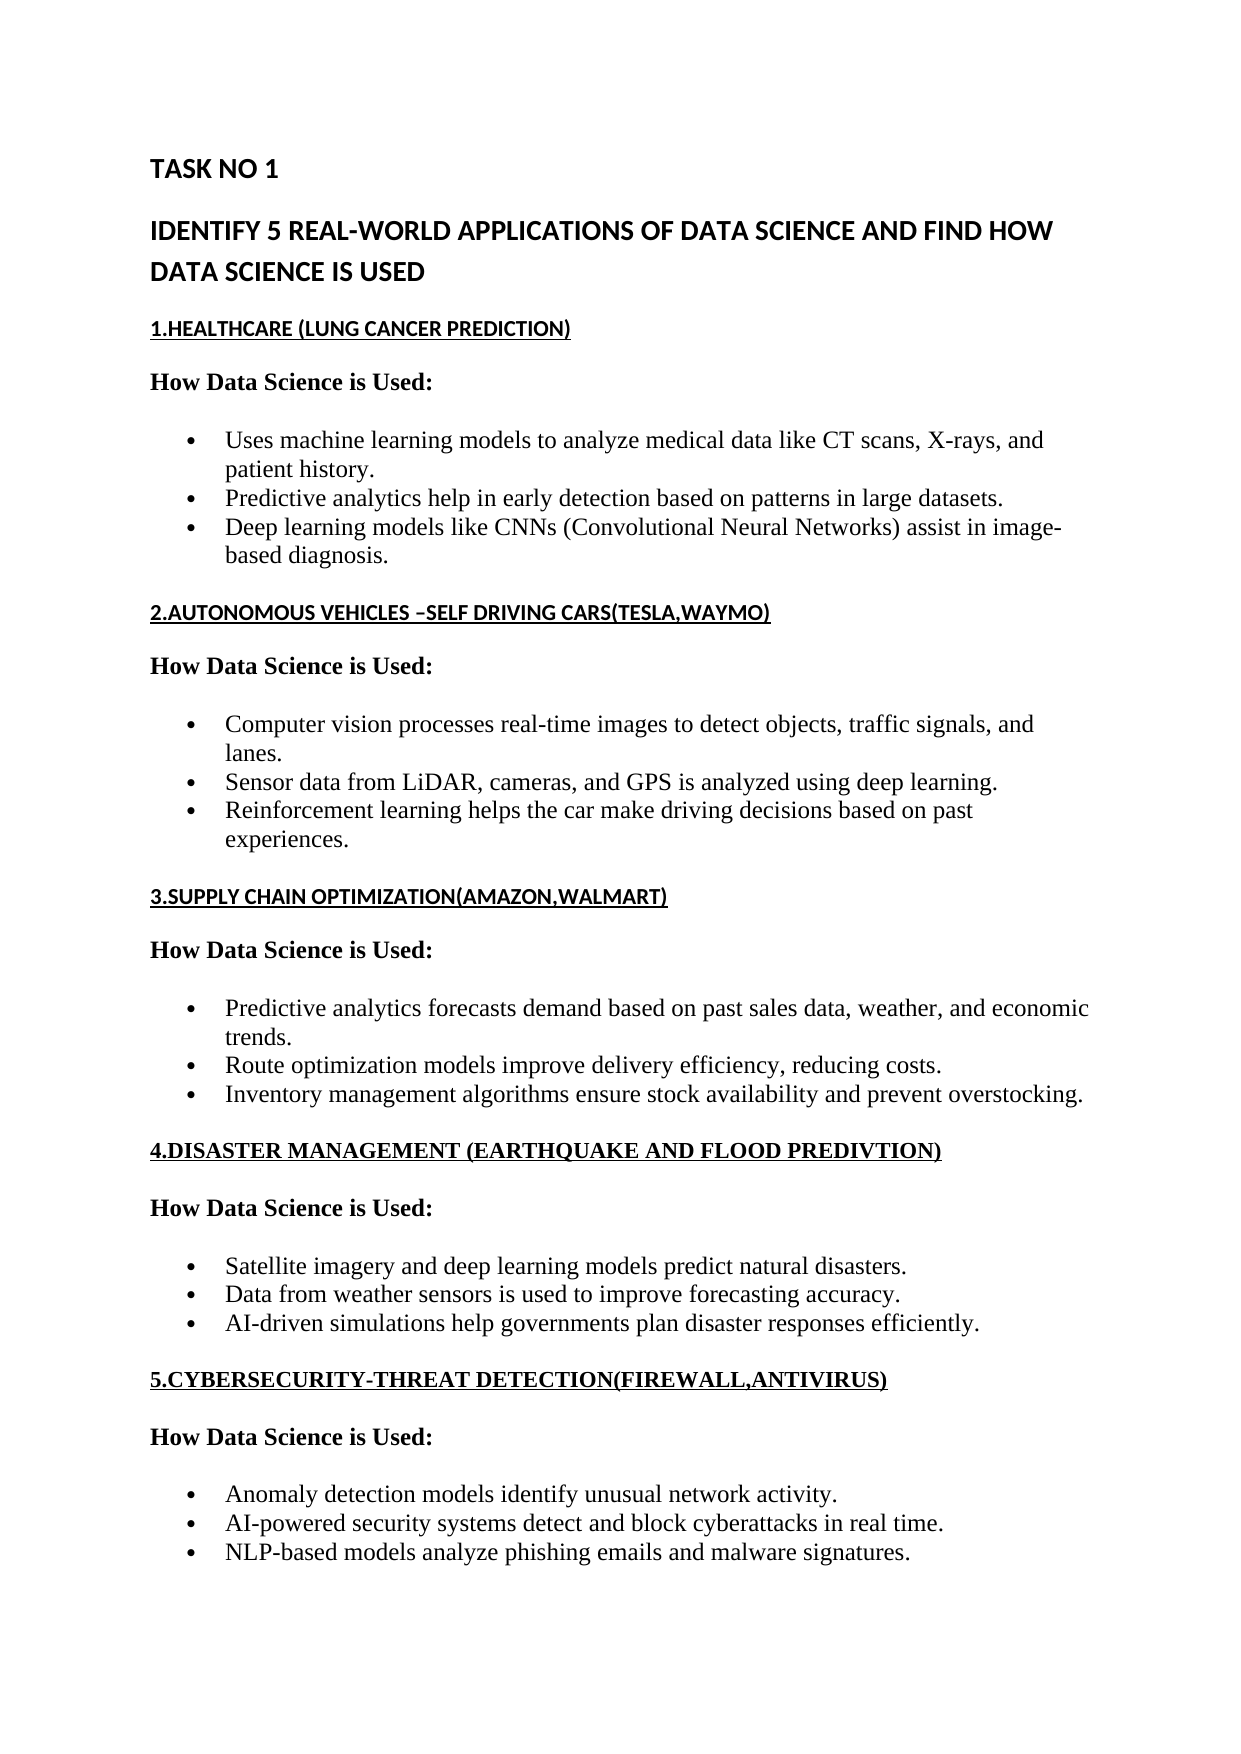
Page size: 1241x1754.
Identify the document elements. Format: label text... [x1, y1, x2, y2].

list Data from weather sensors is used to improve forecasting accuracy. [187, 1279, 1090, 1308]
text How Data Science is Used: [150, 651, 1090, 680]
subtitle 4.DISASTER MANAGEMENT (EARTHQUAKE AND FLOOD PREDIVTION) [150, 1137, 1090, 1164]
list Predictive analytics help in early detection based on patterns in large datasets. [187, 483, 1090, 512]
text How Data Science is Used: [150, 367, 1090, 396]
text How Data Science is Used: [150, 935, 1090, 964]
list AI-driven simulations help governments plan disaster responses efficiently. [187, 1308, 1090, 1337]
list Anomaly detection models identify unusual network activity. [187, 1479, 1090, 1508]
text 1.HEALTHCARE (LUNG CANCER PREDICTION) [150, 314, 1090, 342]
text TASK NO 1 [150, 150, 1090, 186]
list Sensor data from LiDAR, cameras, and GPS is analyzed using deep learning. [187, 767, 1090, 796]
text 5.CYBERSECURITY-THREAT DETECTION(FIREWALL,ANTIVIRUS) [150, 1366, 1090, 1392]
list Route optimization models improve delivery efficiency, reducing costs. [187, 1051, 1090, 1079]
text 2.AUTONOMOUS VEHICLES –SELF DRIVING CARS(TESLA,WAYMO) [150, 598, 1090, 626]
list Reinforcement learning helps the car make driving decisions based on past experiences. [187, 796, 1090, 853]
list Inventory management algorithms ensure stock availability and prevent overstocking. [187, 1079, 1090, 1108]
list Computer vision processes real-time images to detect objects, traffic signals, and lanes. [187, 709, 1090, 767]
list Predictive analytics forecasts demand based on past sales data, weather, and economic trends. [187, 993, 1090, 1051]
text 3.SUPPLY CHAIN OPTIMIZATION(AMAZON,WALMART) [150, 882, 1090, 910]
list Uses machine learning models to analyze medical data like CT scans, X-rays, and patient history. [187, 425, 1090, 483]
text How Data Science is Used: [150, 1422, 1090, 1450]
text IDENTIFY 5 REAL-WORLD APPLICATIONS OF DATA SCIENCE AND FIND HOW DATA SCIENCE IS USED [150, 212, 1090, 288]
list AI-powered security systems detect and block cyberattacks in real time. [187, 1508, 1090, 1537]
list Deep learning models like CNNs (Convolutional Neural Networks) assist in image-based diagnosis. [187, 512, 1090, 569]
text How Data Science is Used: [150, 1193, 1090, 1222]
list NLP-based models analyze phishing emails and malware signatures. [187, 1537, 1090, 1566]
list Satellite imagery and deep learning models predict natural disasters. [187, 1251, 1090, 1279]
